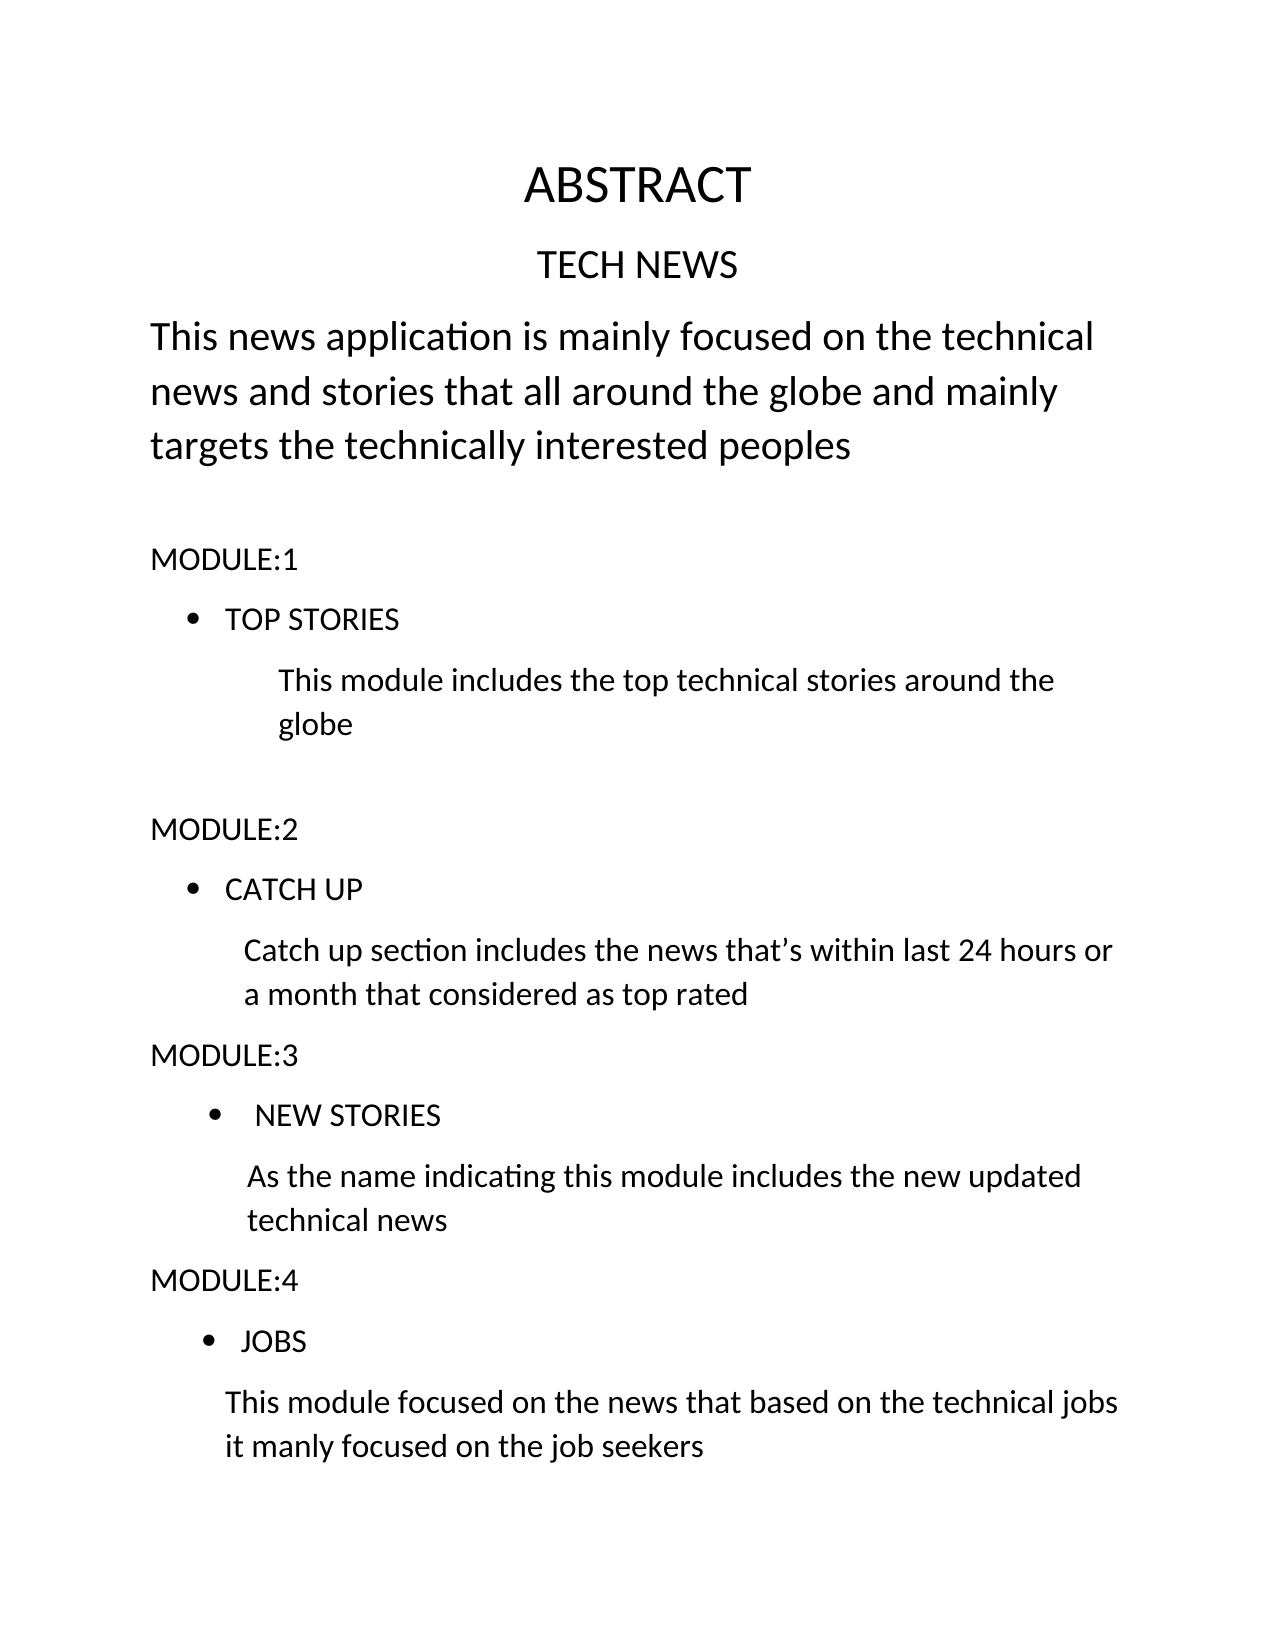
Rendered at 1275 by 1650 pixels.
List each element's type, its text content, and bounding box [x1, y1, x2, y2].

text This module focused on the news that based on the technical jobs it manly focused on the job seekers [225, 1381, 1125, 1465]
text ABSTRACT [150, 150, 1125, 216]
text MODULE:2 [150, 808, 1125, 848]
text MODULE:4 [150, 1259, 1125, 1300]
text Catch up section includes the news that’s within last 24 hours or a month that considered as top rated [244, 929, 1125, 1014]
text This module includes the top technical stories around the globe [278, 659, 1125, 744]
text MODULE:1 [150, 538, 1125, 578]
list NEW STORIES [209, 1094, 1125, 1135]
text As the name indicating this module includes the new updated technical news [247, 1155, 1125, 1239]
list JOBS [203, 1320, 1125, 1361]
text MODULE:3 [150, 1033, 1125, 1074]
text TECH NEWS [150, 238, 1125, 289]
list CATCH UP [187, 868, 1125, 909]
list TOP STORIES [187, 598, 1125, 639]
text This news application is mainly focused on the technical news and stories that all around the globe and mainly targets the technically interested peoples [150, 309, 1125, 470]
